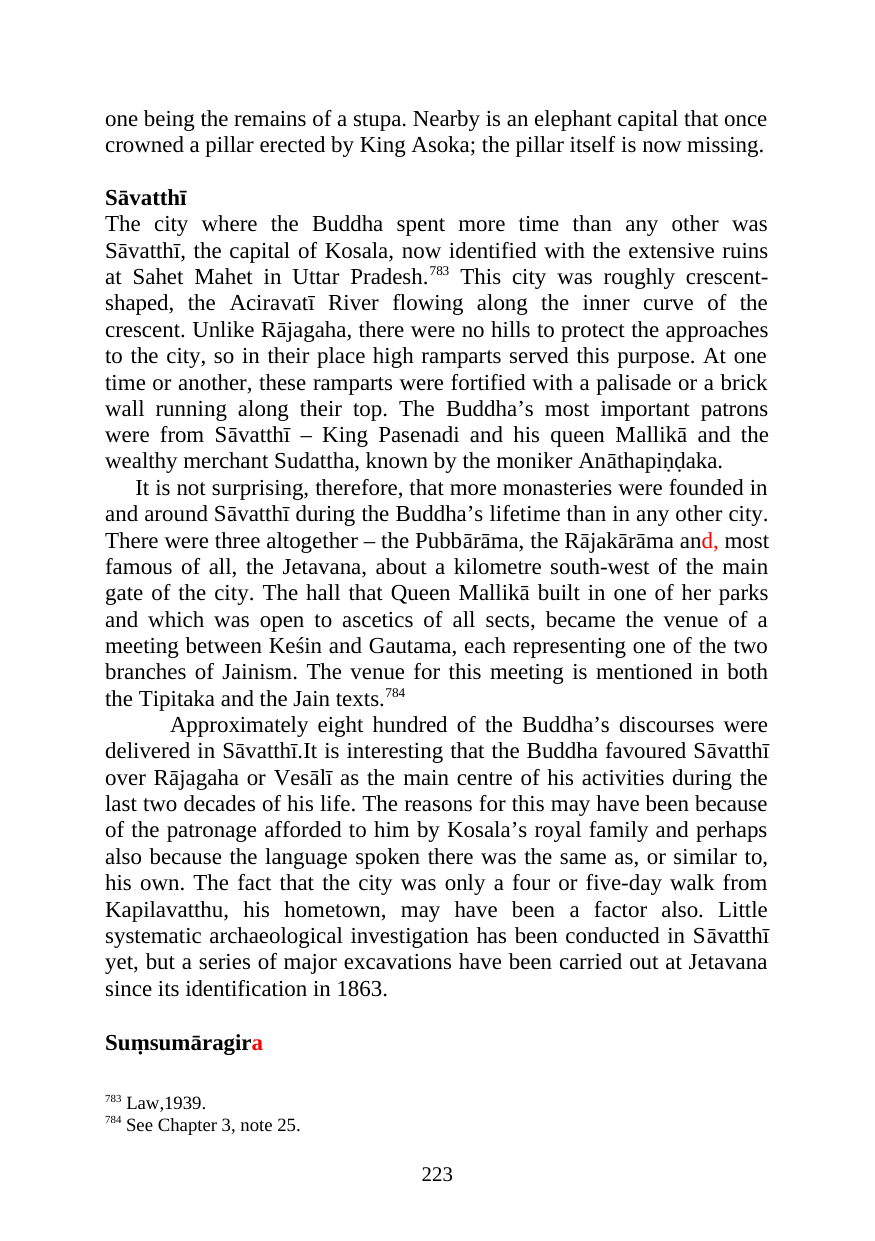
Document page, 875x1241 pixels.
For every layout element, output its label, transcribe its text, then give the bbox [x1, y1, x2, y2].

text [105, 105, 769, 158]
text The city where the Buddha spent more time than any other was Sāvatthī, the capital of Kosala, now identified with the extensive ruins at Sahet Mahet in Uttar Pradesh. This city was roughly crescent-shaped, the Aciravatī River flowing along the inner curve of the crescent. Unlike Rājagaha, there were no hills to protect the approaches to the city, so in their place high ramparts served this purpose. At one time or another, these ramparts were fortified with a palisade or a brick wall running along their top. The Buddha’s most important patrons were from Sāvatthī – King Pasenadi and his queen Mallikā and the wealthy merchant Sudattha, known by the moniker Anāthapiṇḍaka. [105, 210, 769, 474]
text Suṃsumāragira [105, 1029, 769, 1056]
text Approximately eight hundred of the Buddha’s discourses were delivered in Sāvatthī.It is interesting that the Buddha favoured Sāvatthī over Rājagaha or Vesālī as the main centre of his activities during the last two decades of his life. The reasons for this may have been because of the patronage afforded to him by Kosala’s royal family and perhaps also because the language spoken there was the same as, or similar to, his own. The fact that the city was only a four or five-day walk from Kapilavatthu, his hometown, may have been a factor also. Little systematic archaeological investigation has been conducted in Sāvatthī yet, but a series of major excavations have been carried out at Jetavana since its identification in 1863. [105, 711, 769, 1001]
text Sāvatthī [105, 184, 769, 210]
text It is not surprising, therefore, that more monasteries were founded in and around Sāvatthī during the Buddha’s lifetime than in any other city. There were three altogether – the Pubbārāma, the Rājakārāma and, most famous of all, the Jetavana, about a kilometre south-west of the main gate of the city. The hall that Queen Mallikā built in one of her parks and which was open to ascetics of all sects, became the venue of a meeting between Keśin and Gautama, each representing one of the two branches of Jainism. The venue for this meeting is mentioned in both the Tipitaka and the Jain texts. [105, 474, 769, 711]
